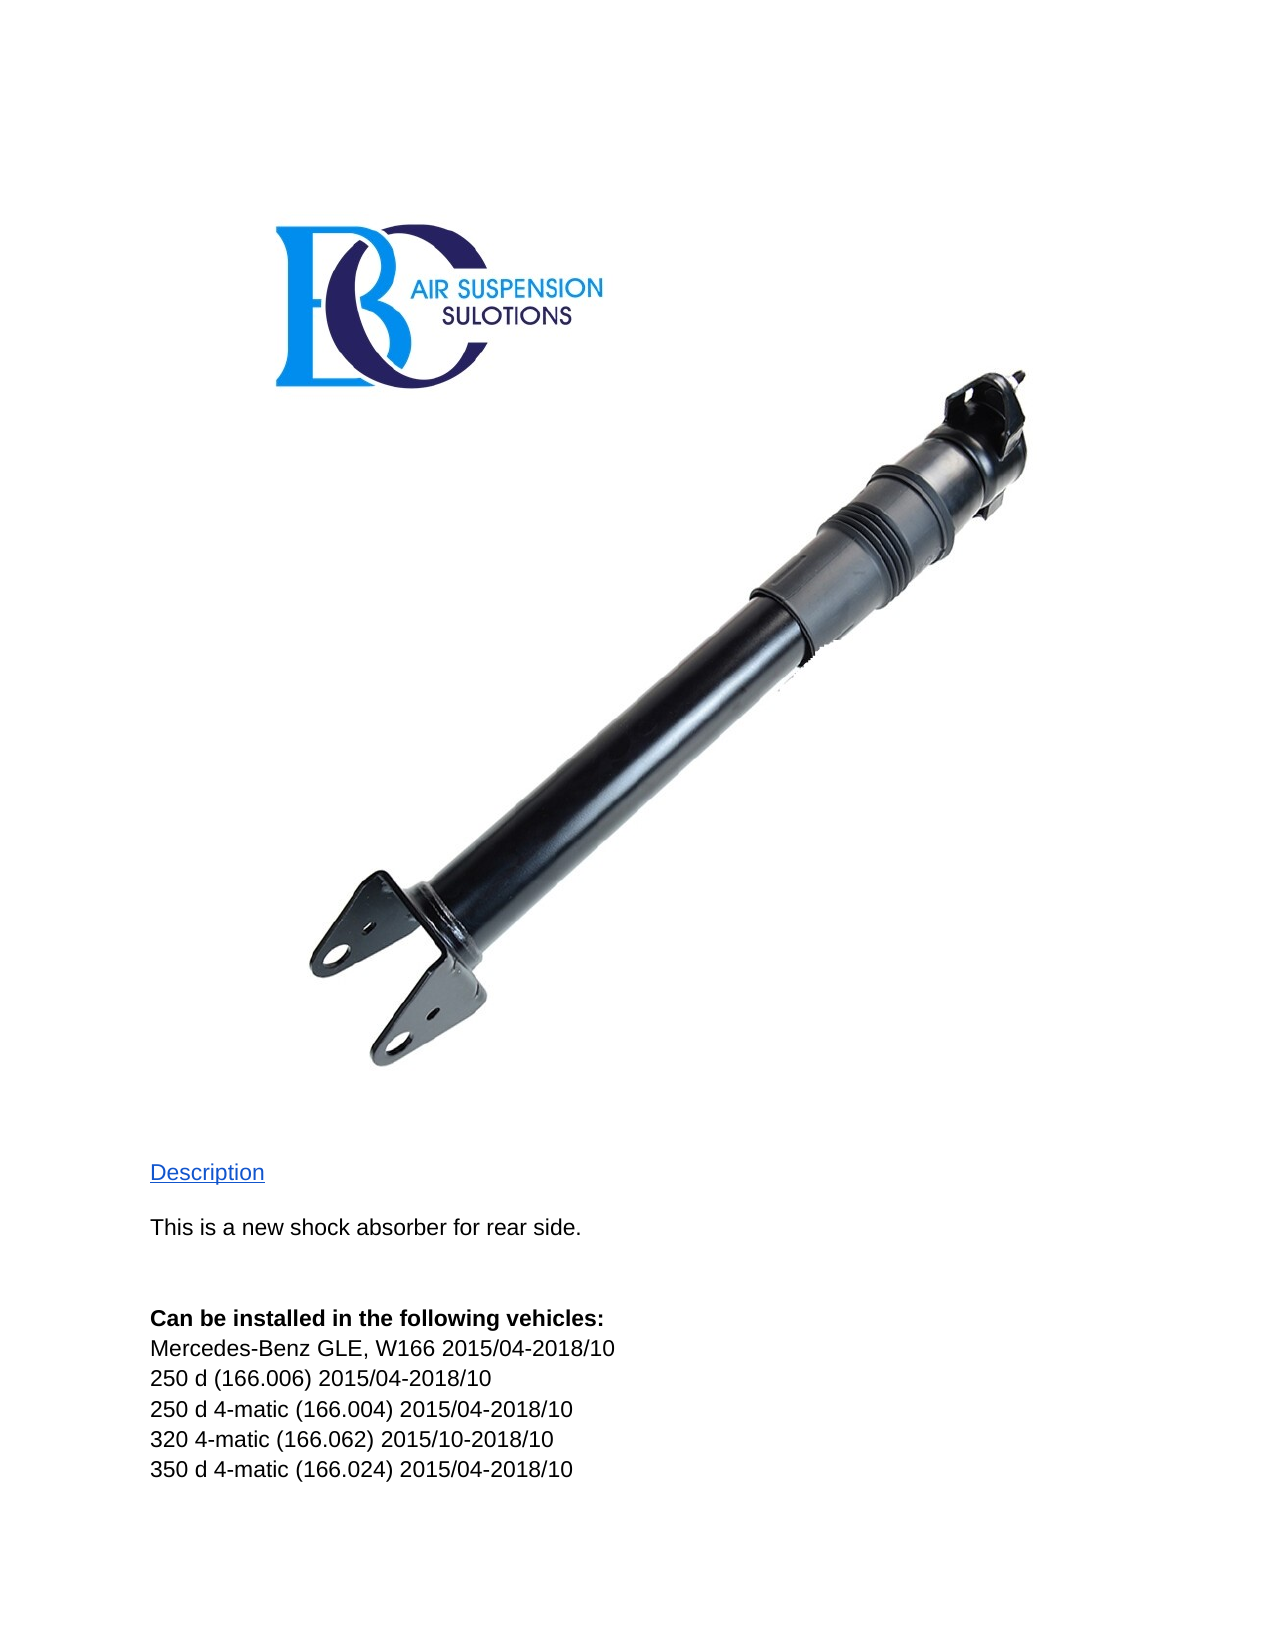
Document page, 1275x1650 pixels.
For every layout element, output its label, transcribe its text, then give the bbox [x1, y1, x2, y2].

text Mercedes-Benz GLE, W166 2015/04-2018/10 [150, 1335, 1125, 1361]
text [150, 1456, 1125, 1482]
text 250 d 4-matic (166.004) 2015/04-2018/10 [150, 1396, 1125, 1422]
text 320 4-matic (166.062) 2015/10-2018/10 [150, 1426, 1125, 1452]
text Description [150, 1159, 1125, 1185]
text 250 d (166.006) 2015/04-2018/10 [150, 1365, 1125, 1392]
text This is a new shock absorber for rear side. [150, 1214, 1125, 1241]
text Can be installed in the following vehicles: [150, 1305, 1125, 1331]
picture [150, 150, 1125, 1125]
